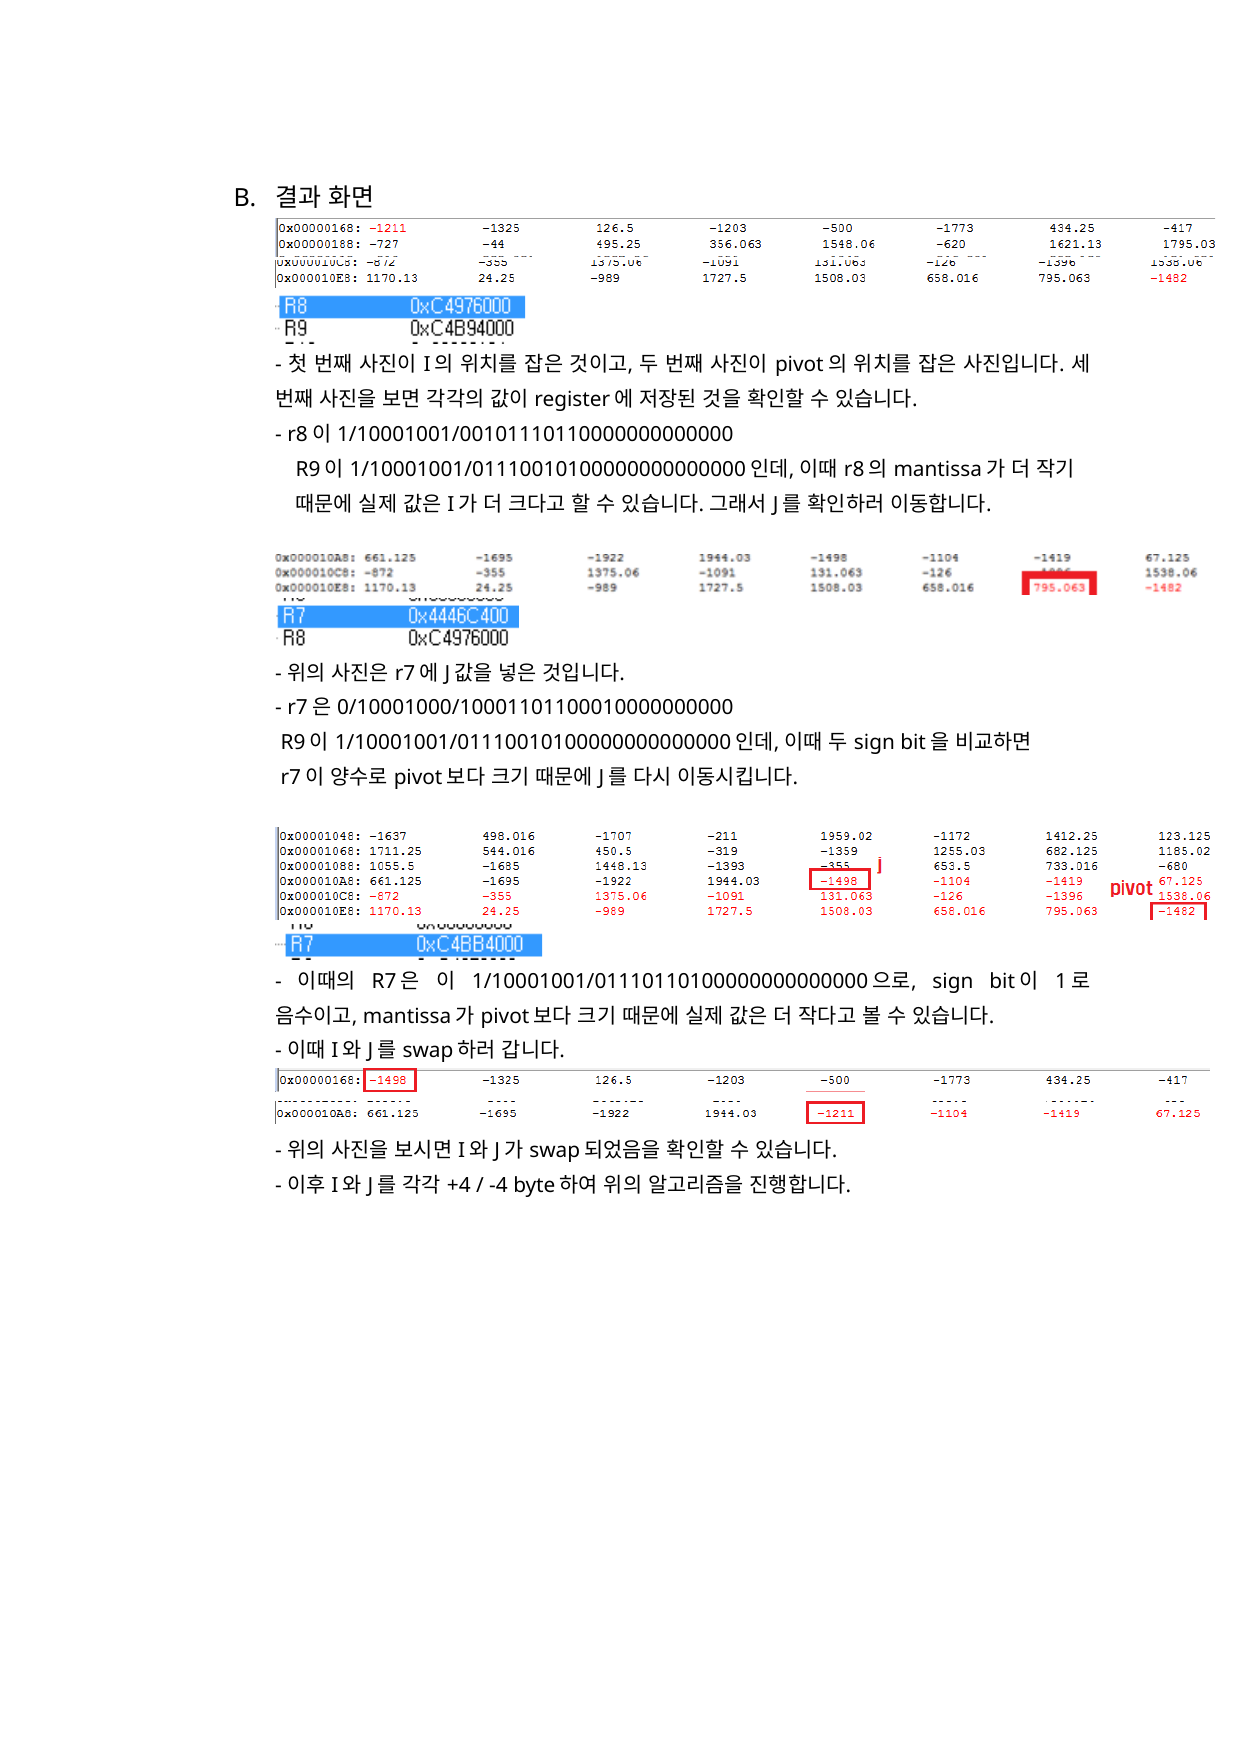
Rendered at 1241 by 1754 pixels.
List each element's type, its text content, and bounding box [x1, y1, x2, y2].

list - r8이 1/10001001/00101110110000000000000 [275, 417, 1090, 447]
picture [275, 260, 1216, 288]
list - 이때 I와 J를 swap하러 갑니다. [275, 1034, 1090, 1064]
list 결과 화면 [233, 177, 1090, 213]
list - 위의 사진을 보시면 I와 J가 swap되었음을 확인할 수 있습니다. [275, 1134, 1090, 1164]
list R9이 1/10001001/01110010100000000000000인데, 이때 r8의 mantissa가 더 작기 [275, 452, 1090, 482]
list 때문에 실제 값은 I가 더 크다고 할 수 있습니다. 그래서 J를 확인하러 이동합니다. [275, 487, 1090, 517]
list - 첫 번째 사진이 I의 위치를 잡은 것이고, 두 번째 사진이 pivot의 위치를 잡은 사진입니다. 세 번째 사진을 보면 각각의 값이 register에 저장된 것을 확인할 수 있습니다. [275, 348, 1090, 413]
picture [275, 218, 1216, 257]
picture [275, 293, 525, 344]
list R9이 1/10001001/01110010100000000000000인데, 이때 두 sign bit을 비교하면 [275, 725, 1090, 756]
picture [275, 924, 543, 960]
list - 이때의 R7은 이 1/10001001/01110110100000000000000으로, sign bit이 1로 음수이고, mantissa가 pivot보다 크기 때문에 실제 값은 더 작다고 볼 수 있습니다. [275, 964, 1090, 1029]
picture [275, 827, 1215, 920]
picture [275, 1101, 1215, 1124]
list - r7은 0/10001000/10001101100010000000000 [275, 691, 1090, 721]
picture [275, 554, 1215, 595]
list r7이 양수로 pivot보다 크기 때문에 J를 다시 이동시킵니다. [275, 760, 1090, 790]
list - 이후 I와 J를 각각 +4 / -4 byte하여 위의 알고리즘을 진행합니다. [275, 1168, 1090, 1199]
list - 위의 사진은 r7에 J값을 넣은 것입니다. [275, 656, 1090, 686]
picture [275, 598, 519, 652]
picture [275, 1068, 1215, 1092]
